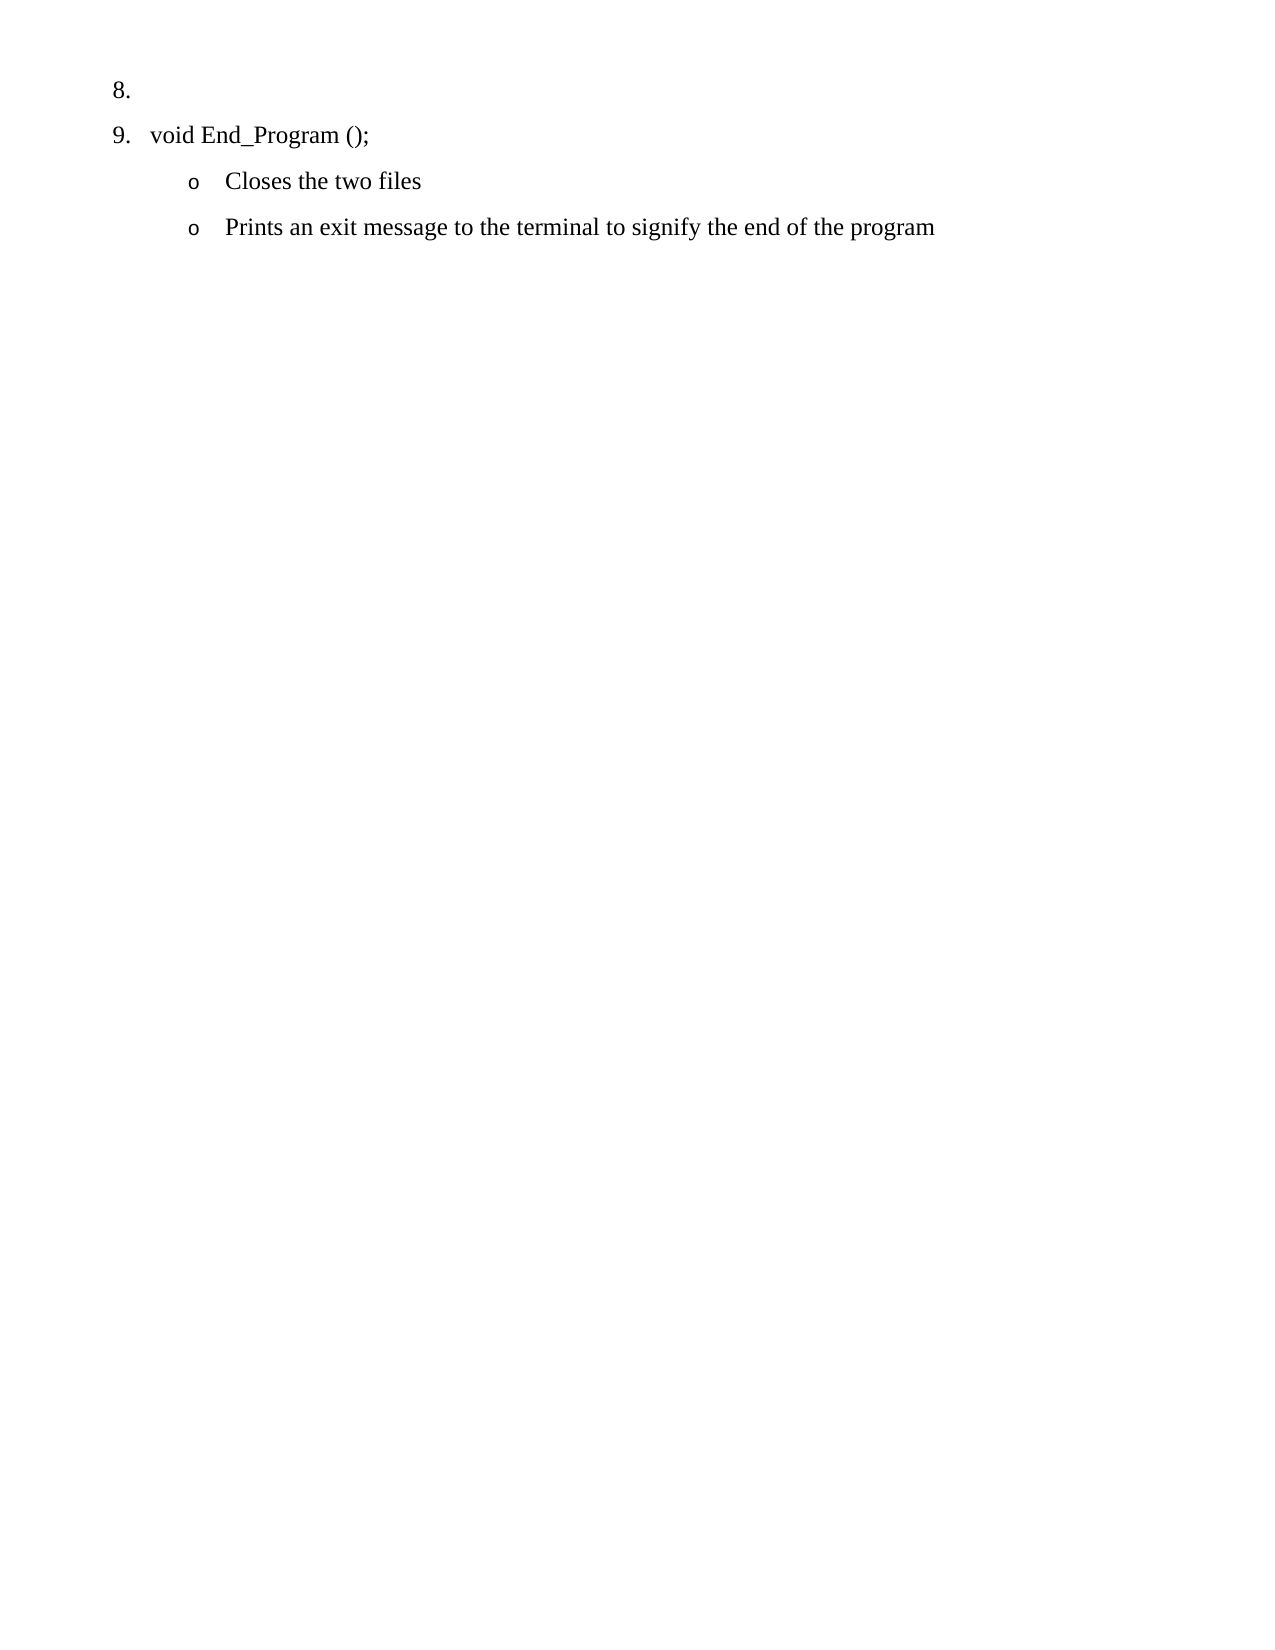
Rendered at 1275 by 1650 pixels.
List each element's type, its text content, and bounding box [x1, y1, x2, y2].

list Prints an exit message to the terminal to signify the end of the program [187, 212, 1200, 242]
list Closes the two files [187, 166, 1200, 196]
list void End_Program (); [112, 121, 1200, 149]
